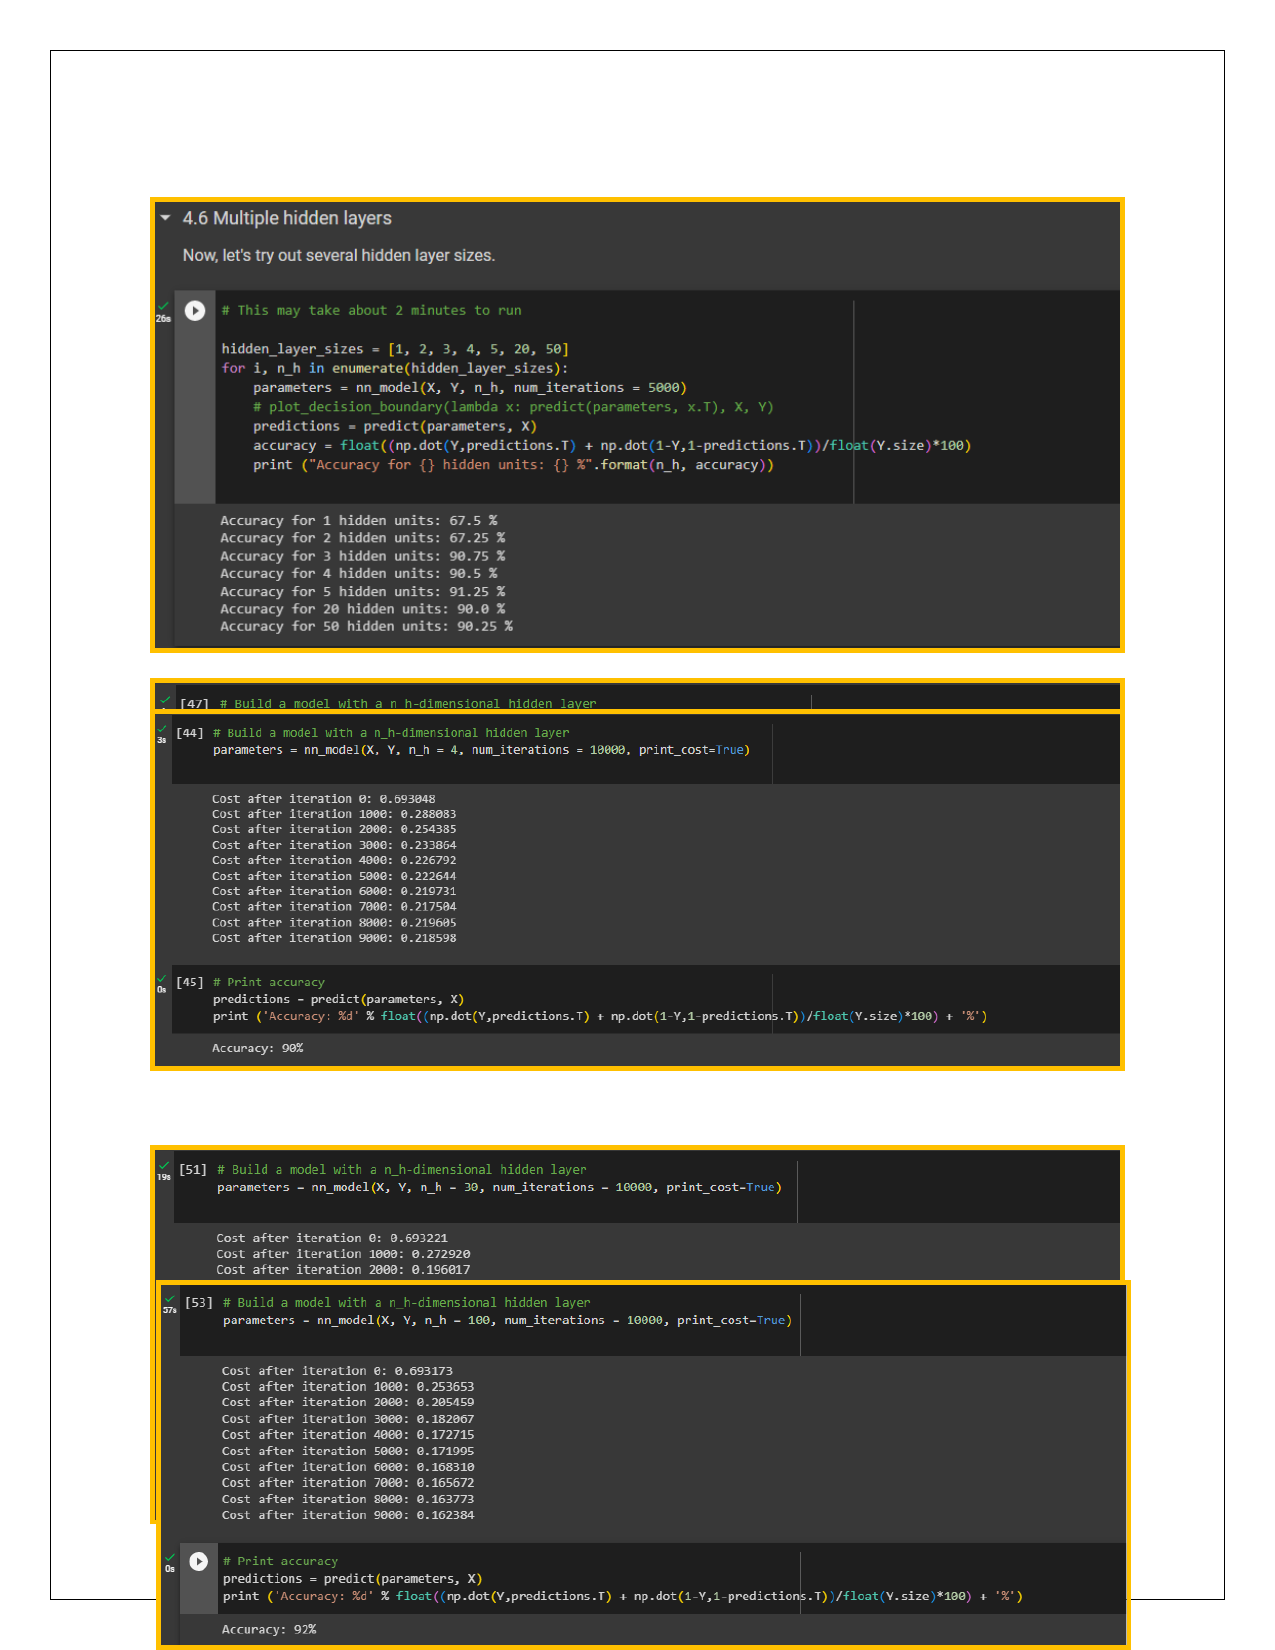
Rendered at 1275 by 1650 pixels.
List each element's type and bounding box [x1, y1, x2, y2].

picture [155, 714, 1120, 1066]
picture [155, 1150, 1120, 1520]
picture [155, 683, 1120, 709]
picture [161, 1285, 1127, 1645]
picture [155, 202, 1120, 648]
